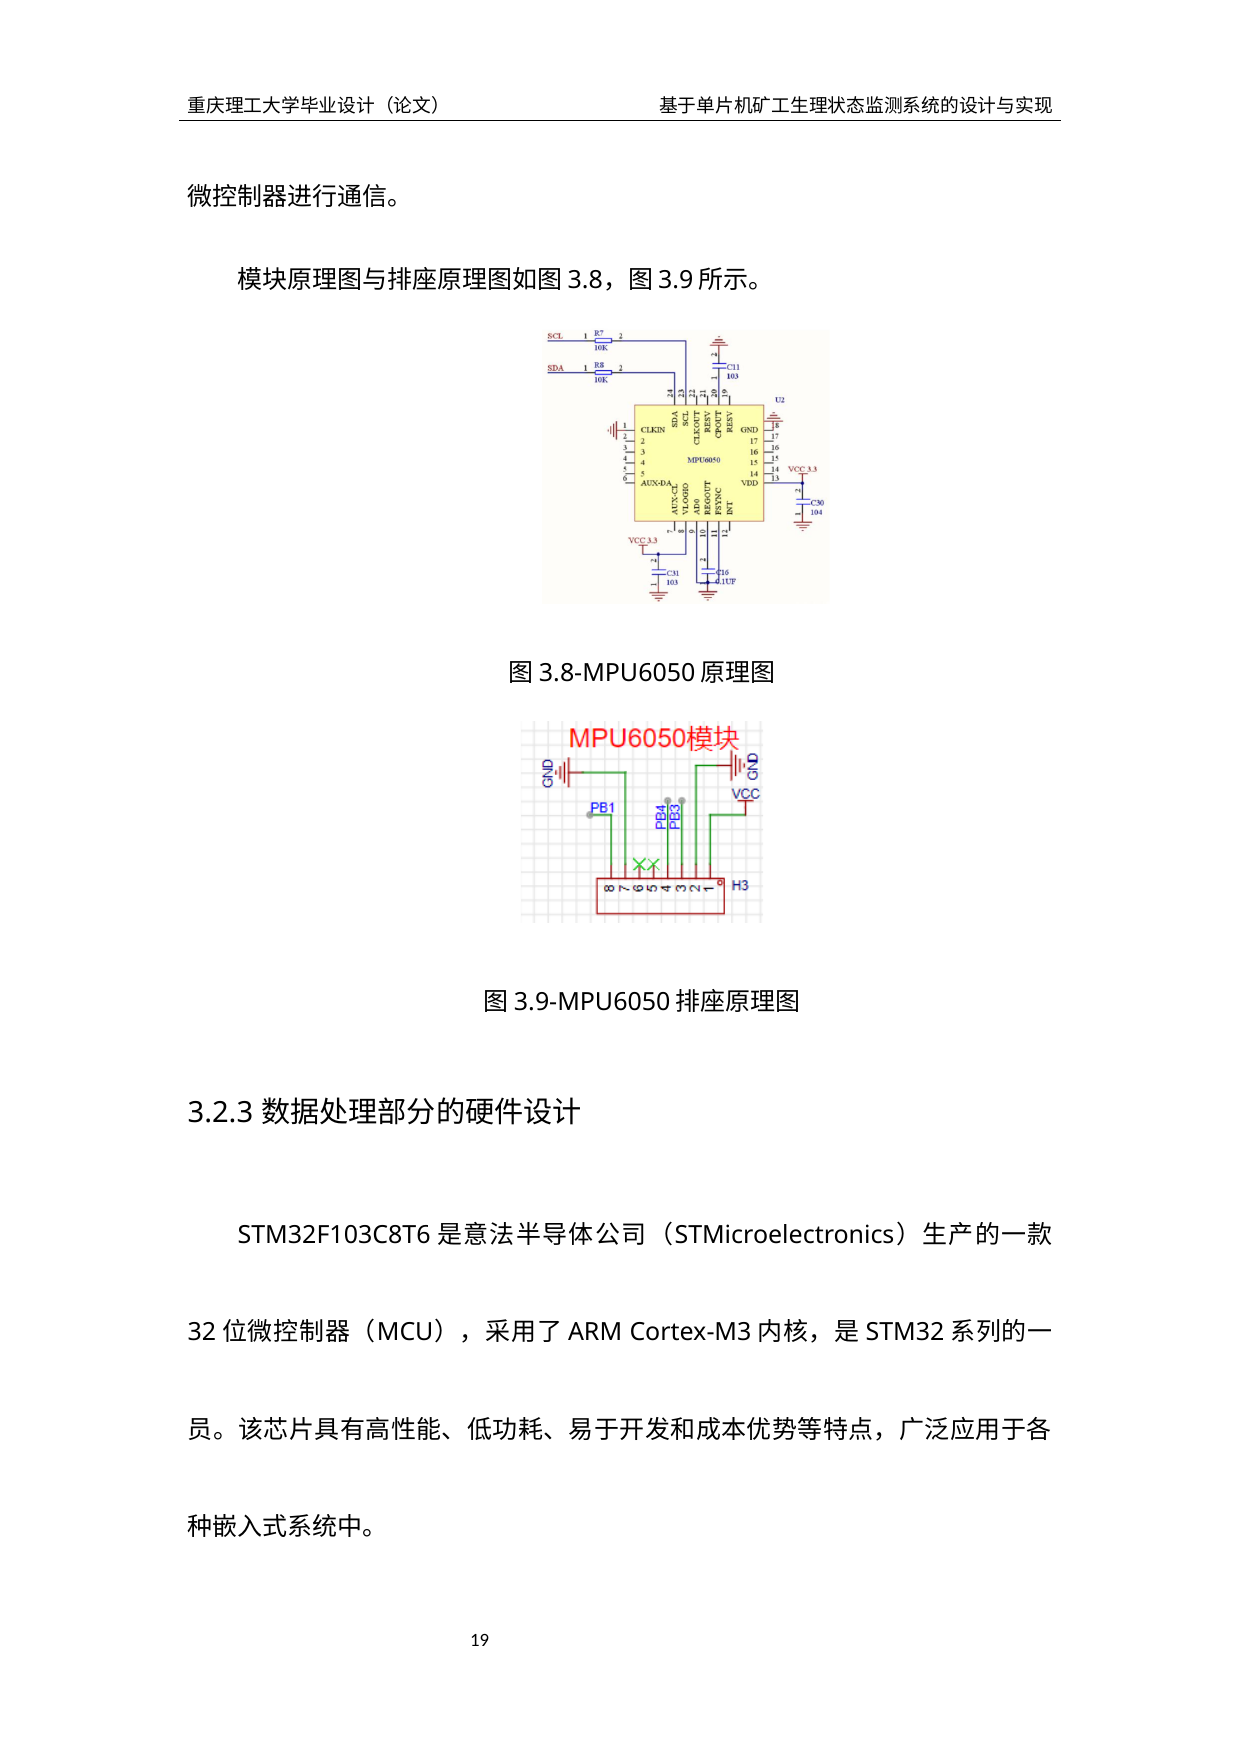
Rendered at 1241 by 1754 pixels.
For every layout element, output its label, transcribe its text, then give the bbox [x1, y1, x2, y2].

list 图3.8-MPU6050原理图 [187, 638, 1053, 703]
list STM32F103C8T6是意法半导体公司（STMicroelectronics）生产的一款32位微控制器（MCU），采用了ARM Cortex-M3内核，是STM32系列的一员。该芯片具有高性能、低功耗、易于开发和成本优势等特点，广泛应用于各种嵌入式系统中。 [187, 1200, 1053, 1557]
picture [542, 328, 830, 604]
list 图3.9-MPU6050排座原理图 [187, 967, 1053, 1032]
subtitle 3.2.3 数据处理部分的硬件设计 [187, 1077, 1053, 1142]
list 模块原理图与排座原理图如图3.8，图3.9所示。 [187, 245, 1053, 310]
picture [520, 721, 764, 923]
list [187, 162, 1053, 227]
